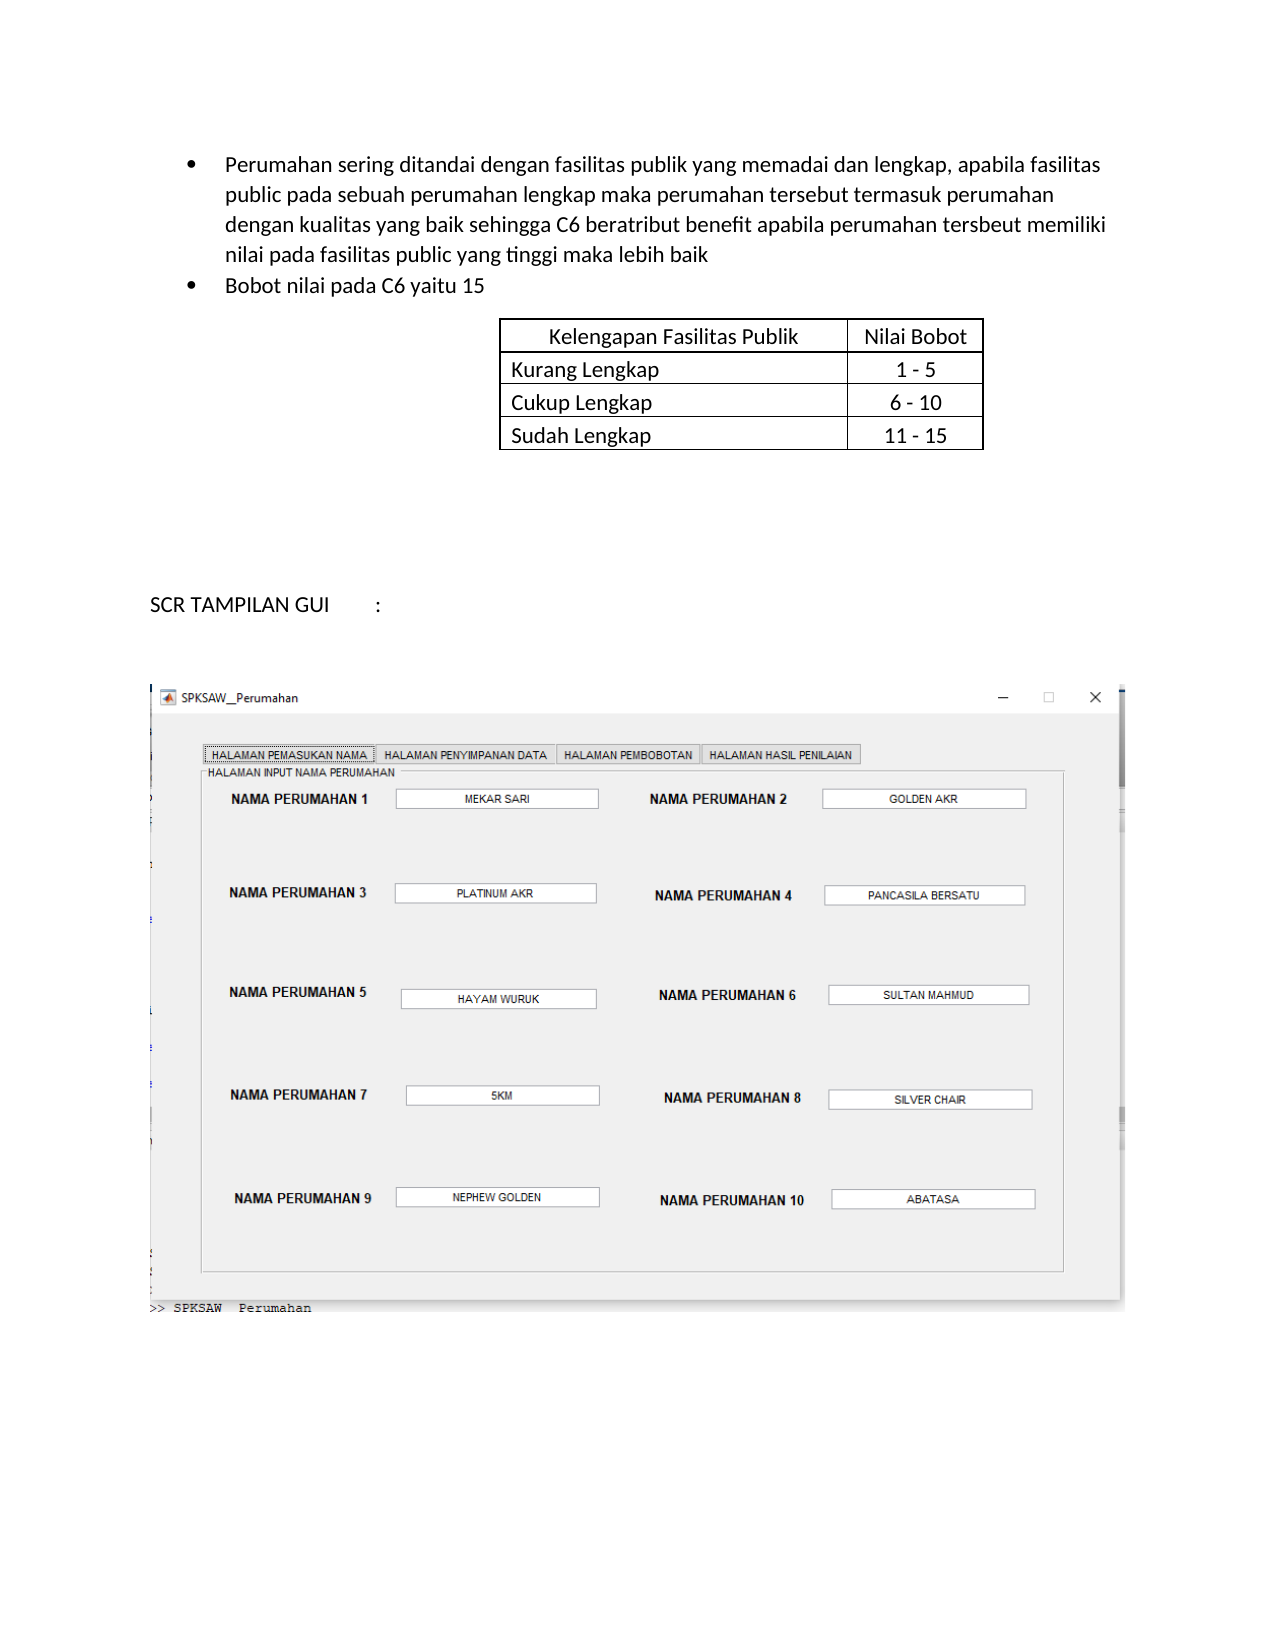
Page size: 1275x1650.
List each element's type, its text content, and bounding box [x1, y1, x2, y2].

list Bobot nilai pada C6 yaitu 15 [187, 271, 1125, 299]
list Perumahan sering ditandai dengan fasilitas publik yang memadai dan lengkap, apabila fasilitas public pada sebuah perumahan lengkap maka perumahan tersebut termasuk perumahan dengan kualitas yang baik sehingga C6 beratribut benefit apabila perumahan tersbeut memiliki nilai pada fasilitas public yang tinggi maka lebih baik [187, 150, 1125, 269]
table_header Kelengapan Fasilitas Publik [501, 320, 847, 351]
table_cell Kurang Lengkap [501, 353, 847, 383]
table_cell 11 - 15 [848, 417, 982, 449]
table_cell Cukup Lengkap [501, 384, 847, 416]
text SCR TAMPILAN GUI : [150, 591, 1125, 619]
picture [150, 684, 1125, 1312]
table_cell 1 - 5 [848, 353, 982, 383]
table_header Nilai Bobot [848, 320, 982, 351]
table_cell Sudah Lengkap [501, 417, 847, 449]
table_cell 6 - 10 [848, 384, 982, 416]
